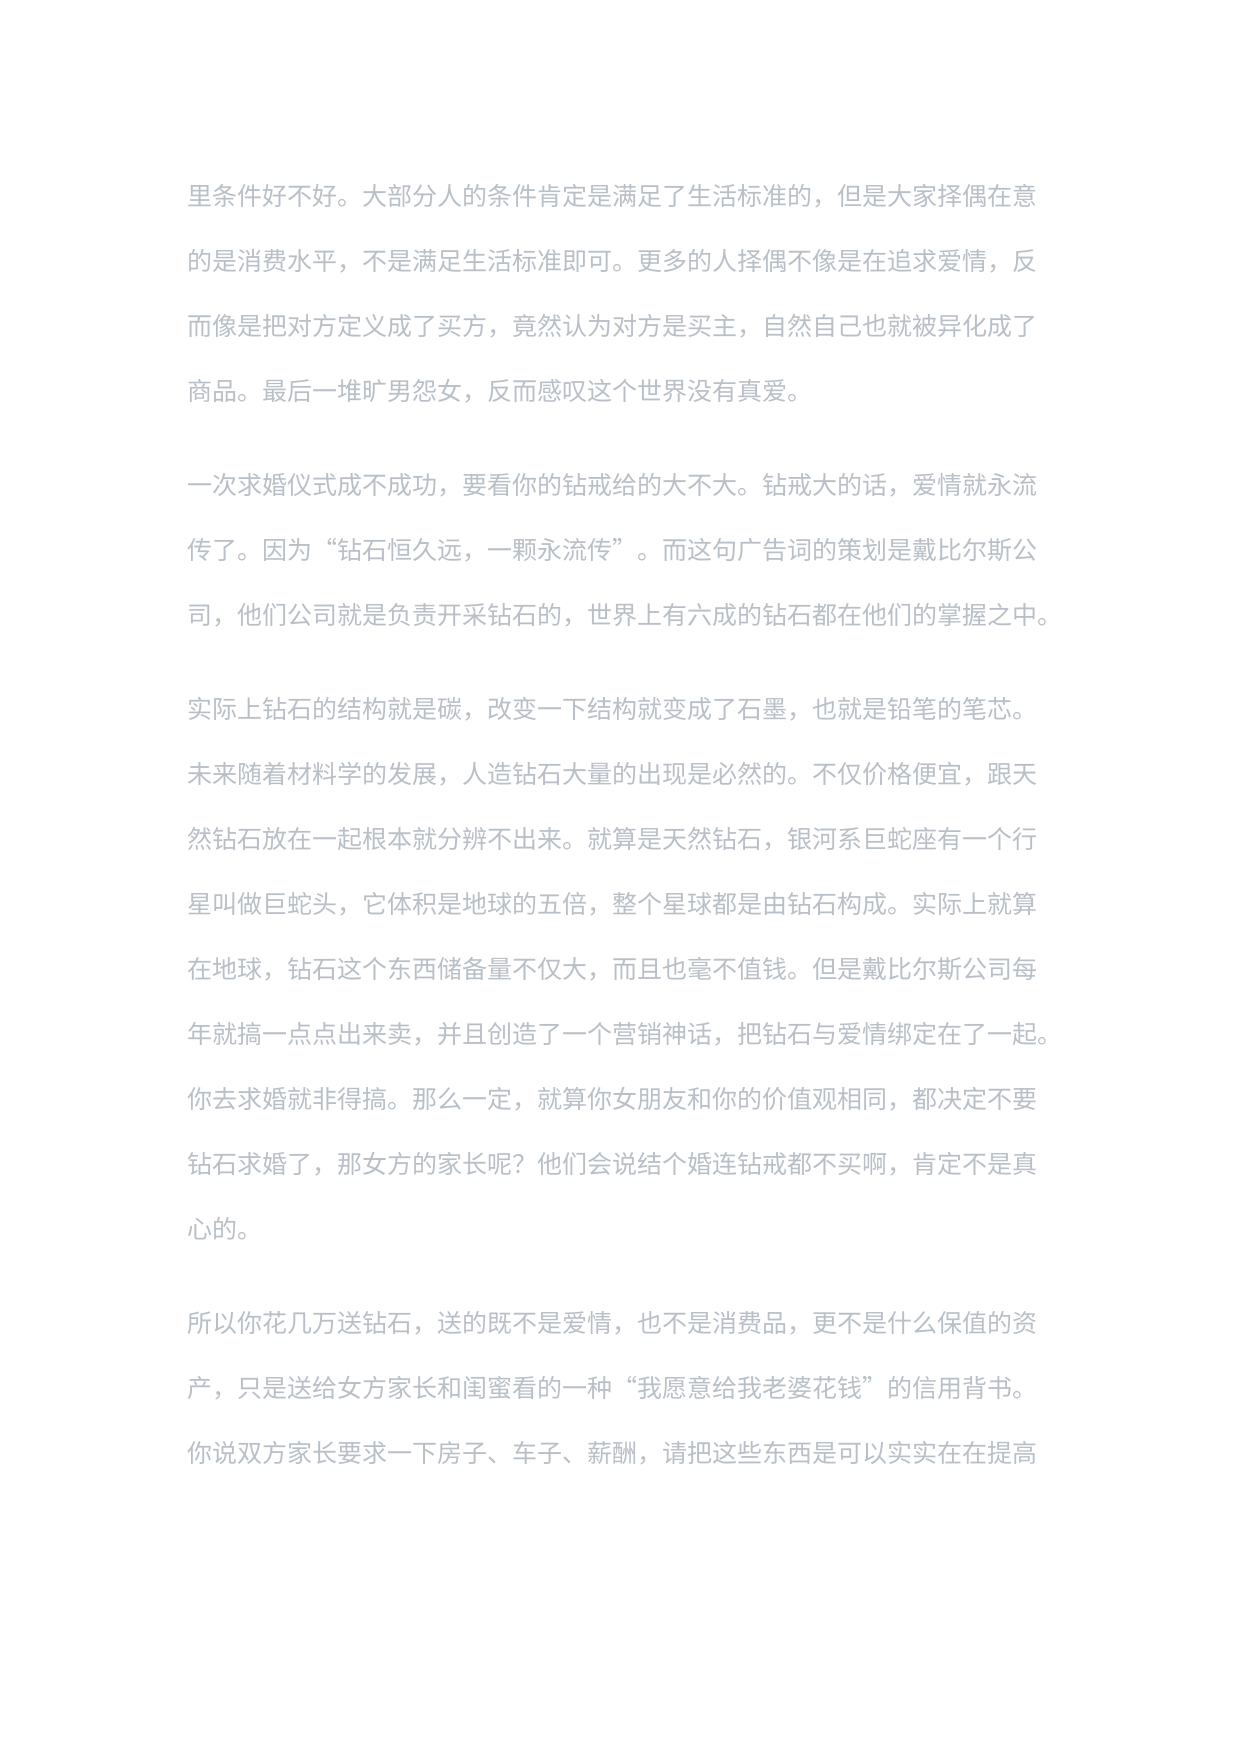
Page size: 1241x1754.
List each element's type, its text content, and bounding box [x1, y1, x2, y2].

text 一次求婚仪式成不成功，要看你的钻戒给的大不大。钻戒大的话，爱情就永流传了。因为“钻石恒久远，一颗永流传”。而这句广告词的策划是戴比尔斯公司，他们公司就是负责开采钻石的，世界上有六成的钻石都在他们的掌握之中。 [187, 451, 1053, 646]
text 实际上钻石的结构就是碳，改变一下结构就变成了石墨，也就是铅笔的笔芯。未来随着材料学的发展，人造钻石大量的出现是必然的。不仅价格便宜，跟天然钻石放在一起根本就分辨不出来。就算是天然钻石，银河系巨蛇座有一个行星叫做巨蛇头，它体积是地球的五倍，整个星球都是由钻石构成。实际上就算在地球，钻石这个东西储备量不仅大，而且也毫不值钱。但是戴比尔斯公司每年就搞一点点出来卖，并且创造了一个营销神话，把钻石与爱情绑定在了一起。你去求婚就非得搞。那么一定，就算你女朋友和你的价值观相同，都决定不要钻石求婚了，那女方的家长呢？他们会说结个婚连钻戒都不买啊，肯定不是真心的。 [187, 675, 1053, 1260]
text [187, 1289, 1053, 1484]
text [187, 162, 1053, 422]
